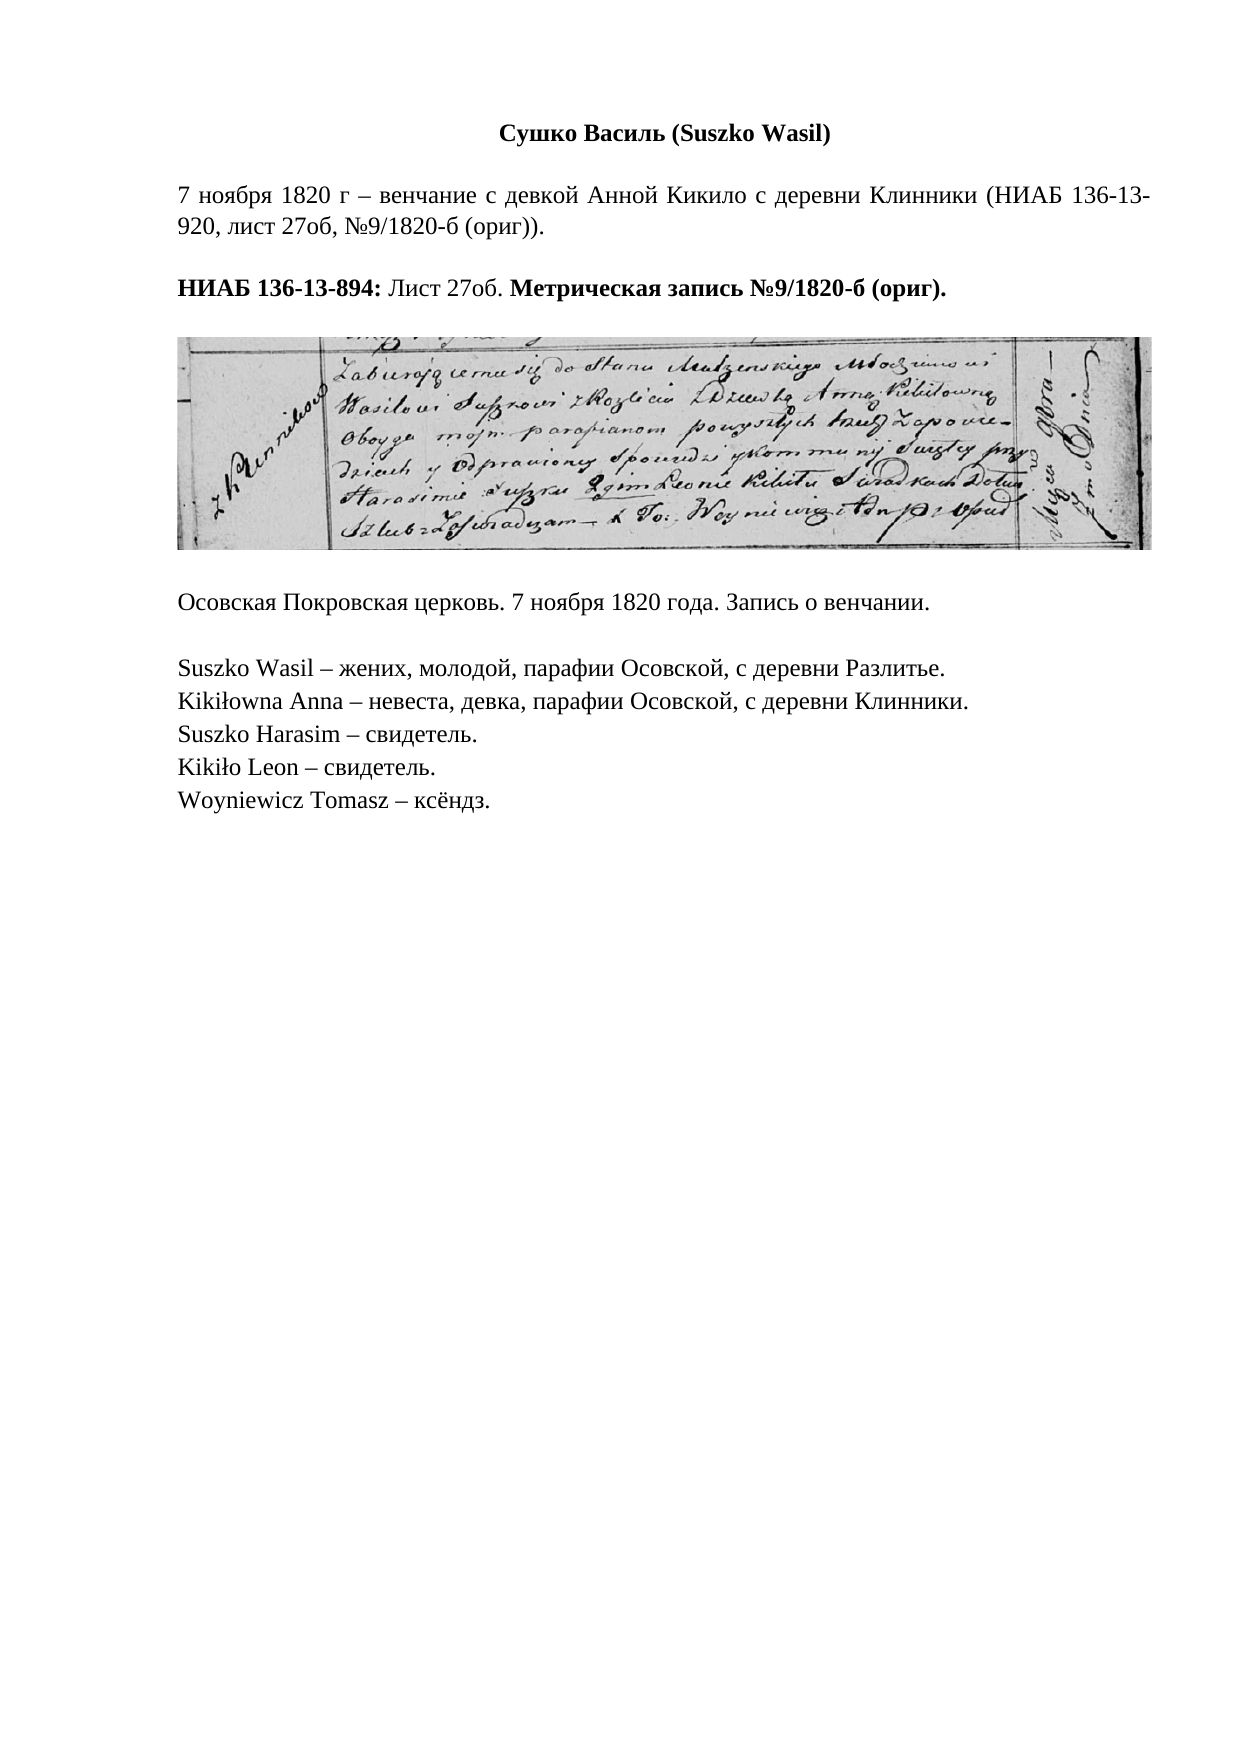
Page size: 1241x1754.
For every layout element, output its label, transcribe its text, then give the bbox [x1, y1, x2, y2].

text Осовская Покровская церковь. 7 ноября 1820 года. Запись о венчании. [177, 587, 1152, 616]
text Suszko Wasil – жених, молодой, парафии Осовской, с деревни Разлитье. [177, 653, 1152, 682]
picture [177, 337, 1152, 550]
text Woyniewicz Tomasz – ксёндз. [177, 785, 1152, 814]
text Kikiło Leon – свидетель. [177, 752, 1152, 781]
text Сушко Василь (Suszko Wasil) [177, 118, 1152, 147]
text 7 ноября 1820 г – венчание с девкой Анной Кикило с деревни Клинники (НИАБ 136-13-920, лист 27об, №9/1820-б (ориг)). [177, 180, 1152, 240]
text Suszko Harasim – свидетель. [177, 719, 1152, 748]
text НИАБ 136-13-894: Лист 27об. Метрическая запись №9/1820-б (ориг). [177, 273, 1152, 302]
text Kikiłowna Anna – невеста, девка, парафии Осовской, с деревни Клинники. [177, 686, 1152, 715]
